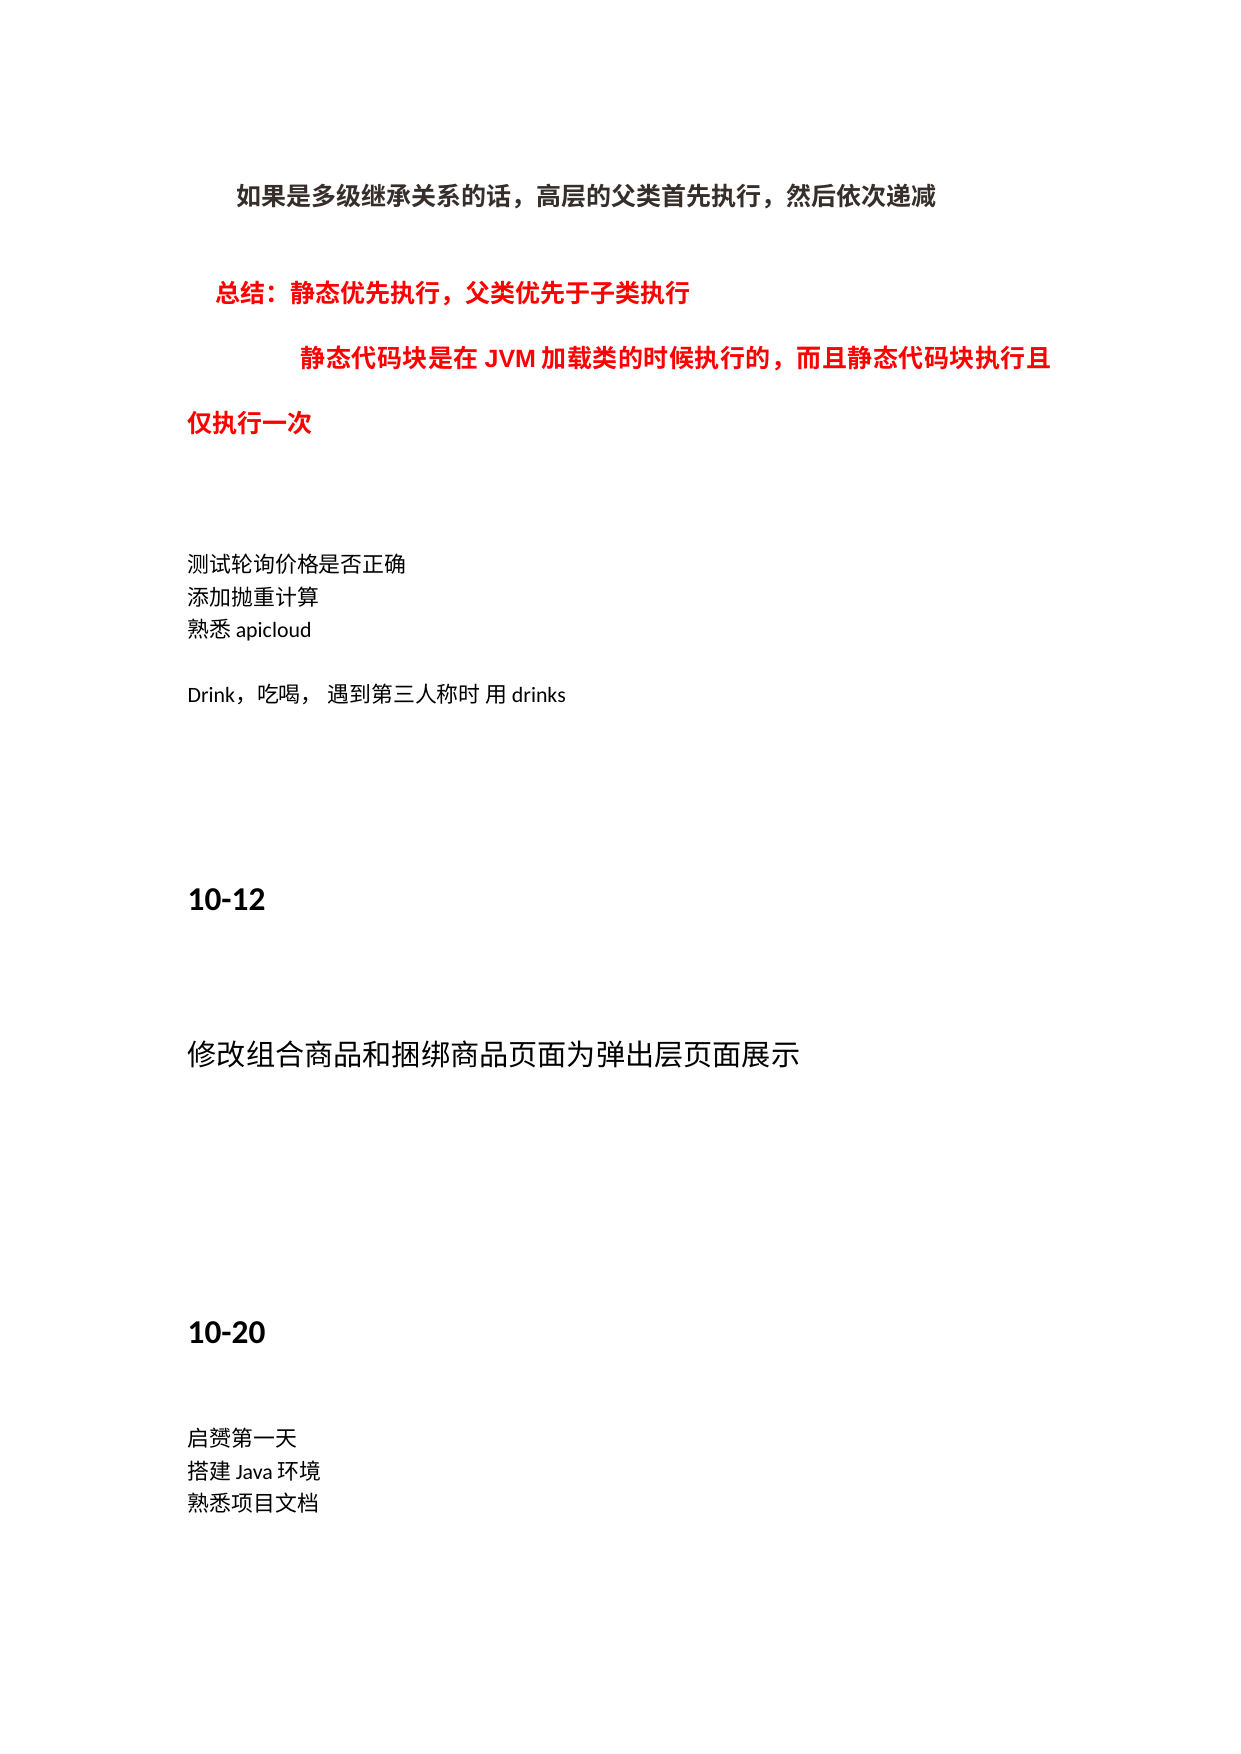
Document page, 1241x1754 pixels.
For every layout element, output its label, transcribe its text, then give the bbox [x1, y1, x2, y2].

text 熟悉apicloud [187, 612, 1053, 644]
text Drink，吃喝， 遇到第三人称时 用drinks [187, 677, 1053, 709]
text 添加抛重计算 [187, 579, 1053, 612]
text 测试轮询价格是否正确 [187, 547, 1053, 579]
text 熟悉项目文档 [187, 1486, 1053, 1518]
text 启赟第一天 [187, 1421, 1053, 1453]
text 修改组合商品和捆绑商品页面为弹出层页面展示 [187, 1020, 1053, 1085]
subtitle 10-12 [187, 866, 1053, 931]
subtitle 如果是多级继承关系的话，高层的父类首先执行，然后依次递减 总结：静态优先执行，父类优先于子类执行 静态代码块是在JVM加载类的时候执行的，而且静态代码块执行且仅执行一次 [187, 162, 1053, 454]
subtitle 10-20 [187, 1299, 1053, 1364]
text 搭建Java环境 [187, 1453, 1053, 1486]
